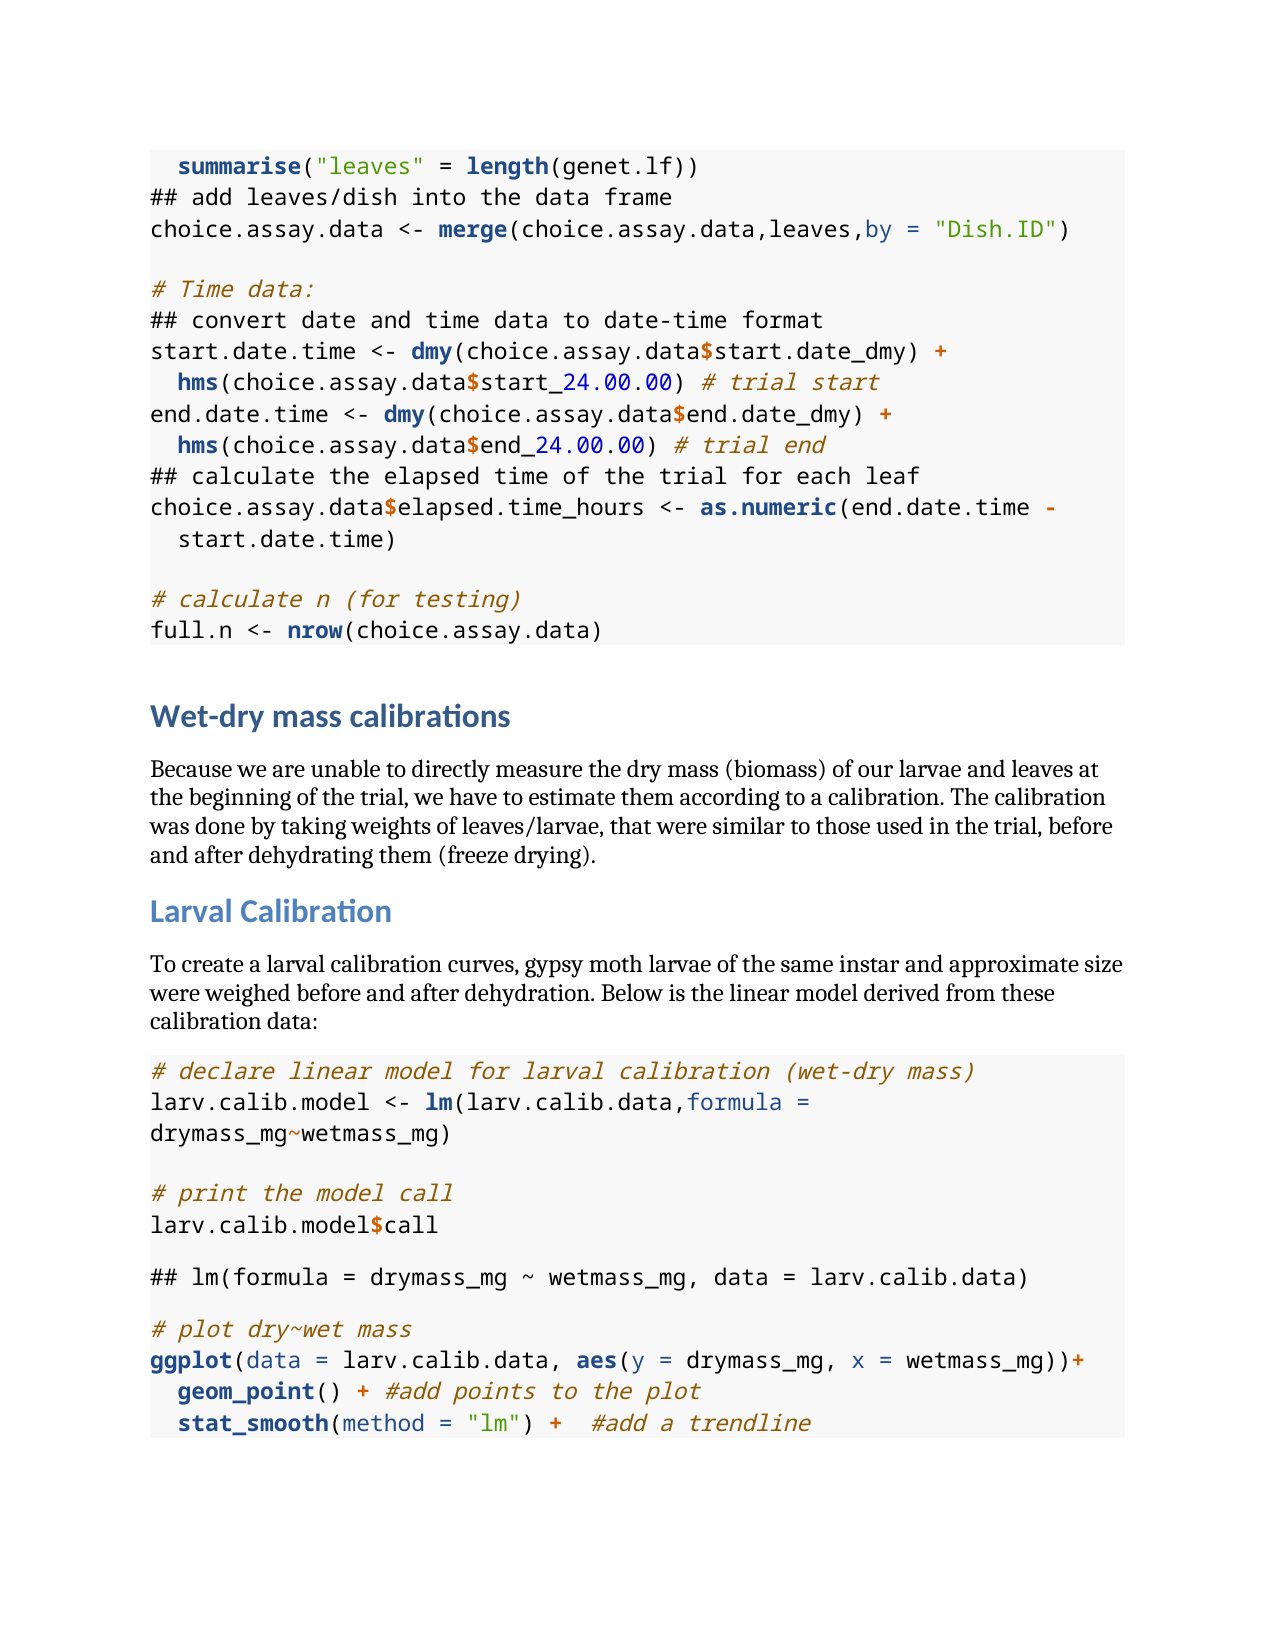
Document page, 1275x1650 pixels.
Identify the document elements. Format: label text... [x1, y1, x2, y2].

text To create a larval calibration curves, gypsy moth larvae of the same instar and approximate size were weighed before and after dehydration. Below is the linear model derived from these calibration data: [150, 950, 1125, 1036]
text Because we are unable to directly measure the dry mass (biomass) of our larvae and leaves at the beginning of the trial, we have to estimate them according to a calibration. The calibration was done by taking weights of leaves/larvae, that were similar to those used in the trial, before and after dehydrating them (freeze drying). [150, 754, 1125, 869]
subtitle Larval Calibration [150, 890, 1125, 931]
text ## lm(formula = drymass_mg ~ wetmass_mg, data = larv.calib.data) [150, 1261, 1125, 1292]
subtitle Wet-dry mass calibrations [150, 695, 1125, 736]
text # declare linear model for larval calibration (wet-dry mass) larv.calib.model <- lm(larv.calib.data,formula = drymass_mg~wetmass_mg) # print the model call larv.calib.model$call [150, 1055, 1125, 1240]
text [150, 150, 1125, 645]
